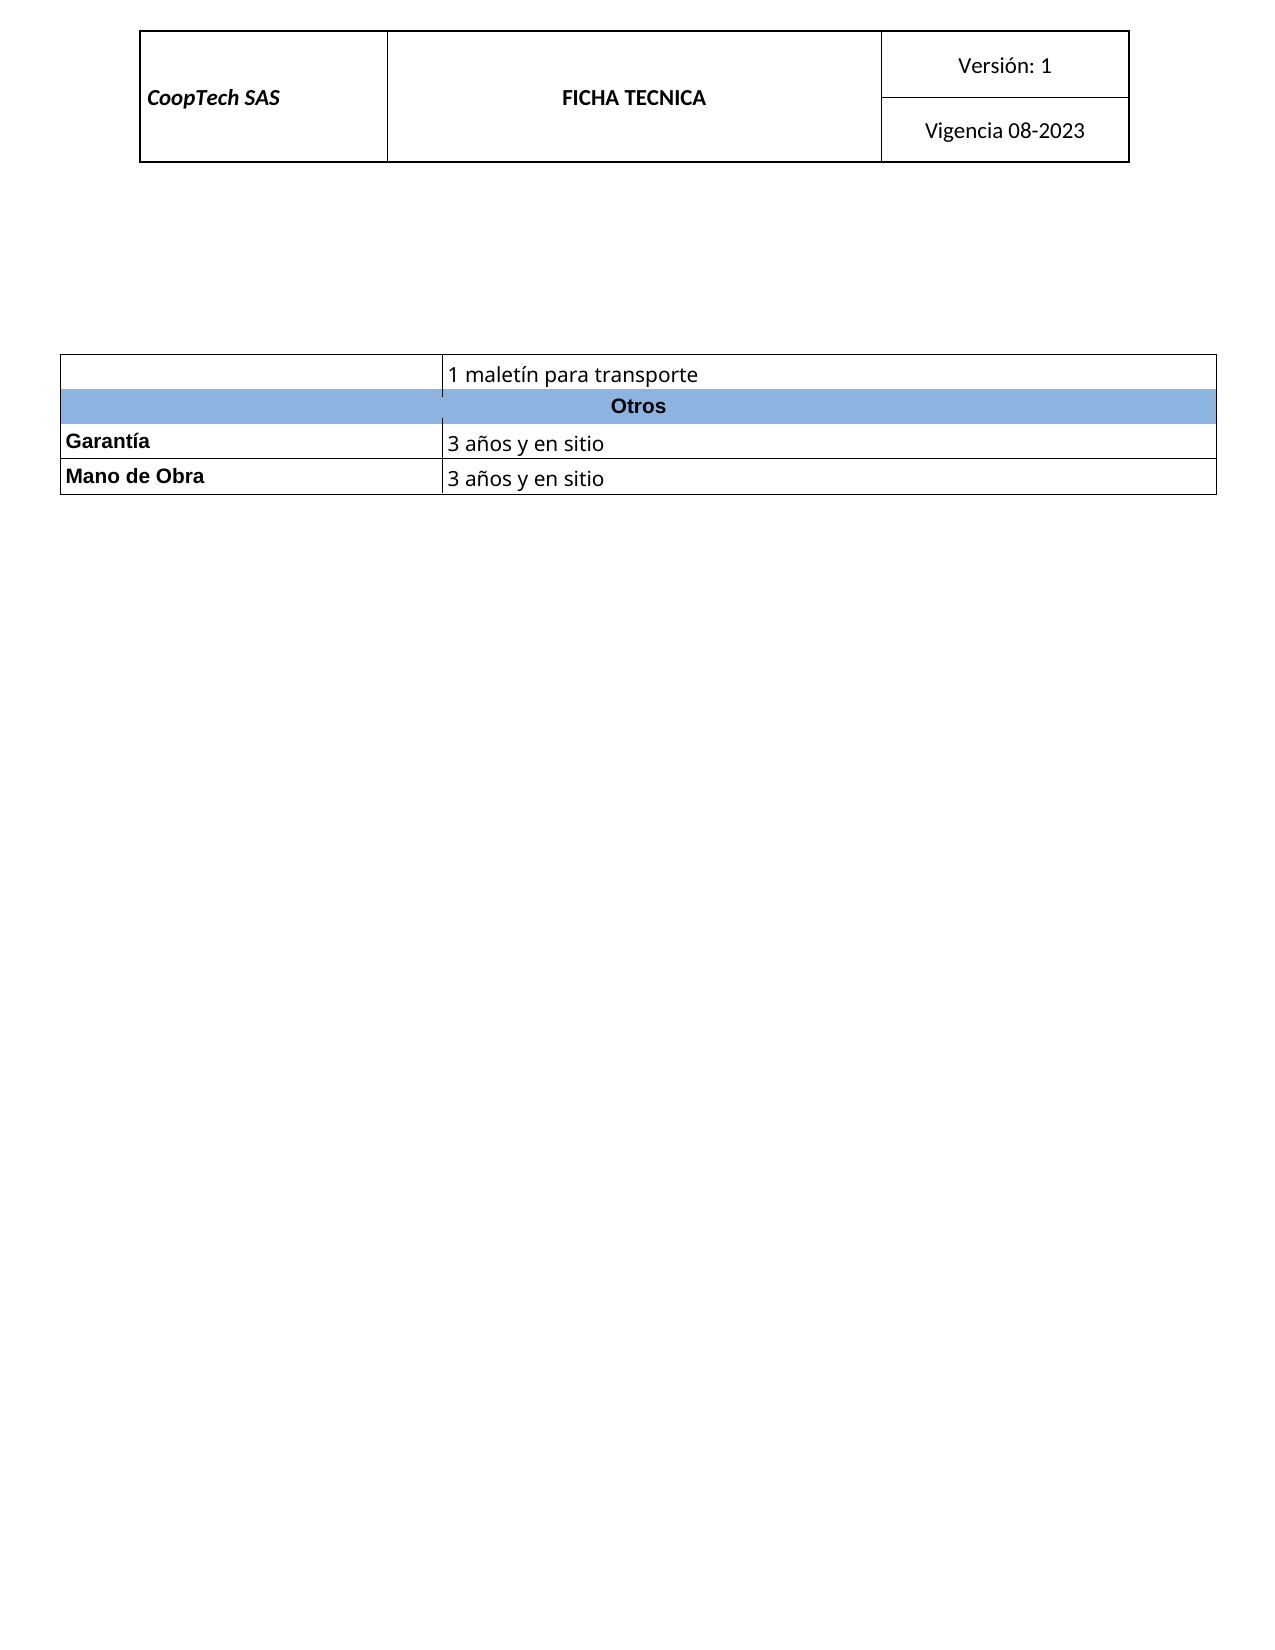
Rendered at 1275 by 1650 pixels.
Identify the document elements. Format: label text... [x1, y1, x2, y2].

table_cell 3 años y en sitio [443, 424, 1216, 458]
table_header [61, 355, 442, 388]
table_cell Garantía [61, 424, 442, 458]
table_header 1 maletín para transporte [443, 355, 1216, 388]
table_cell 3 años y en sitio [443, 459, 1216, 493]
table_cell Mano de Obra [61, 459, 442, 493]
table_cell Otros [61, 397, 1216, 418]
